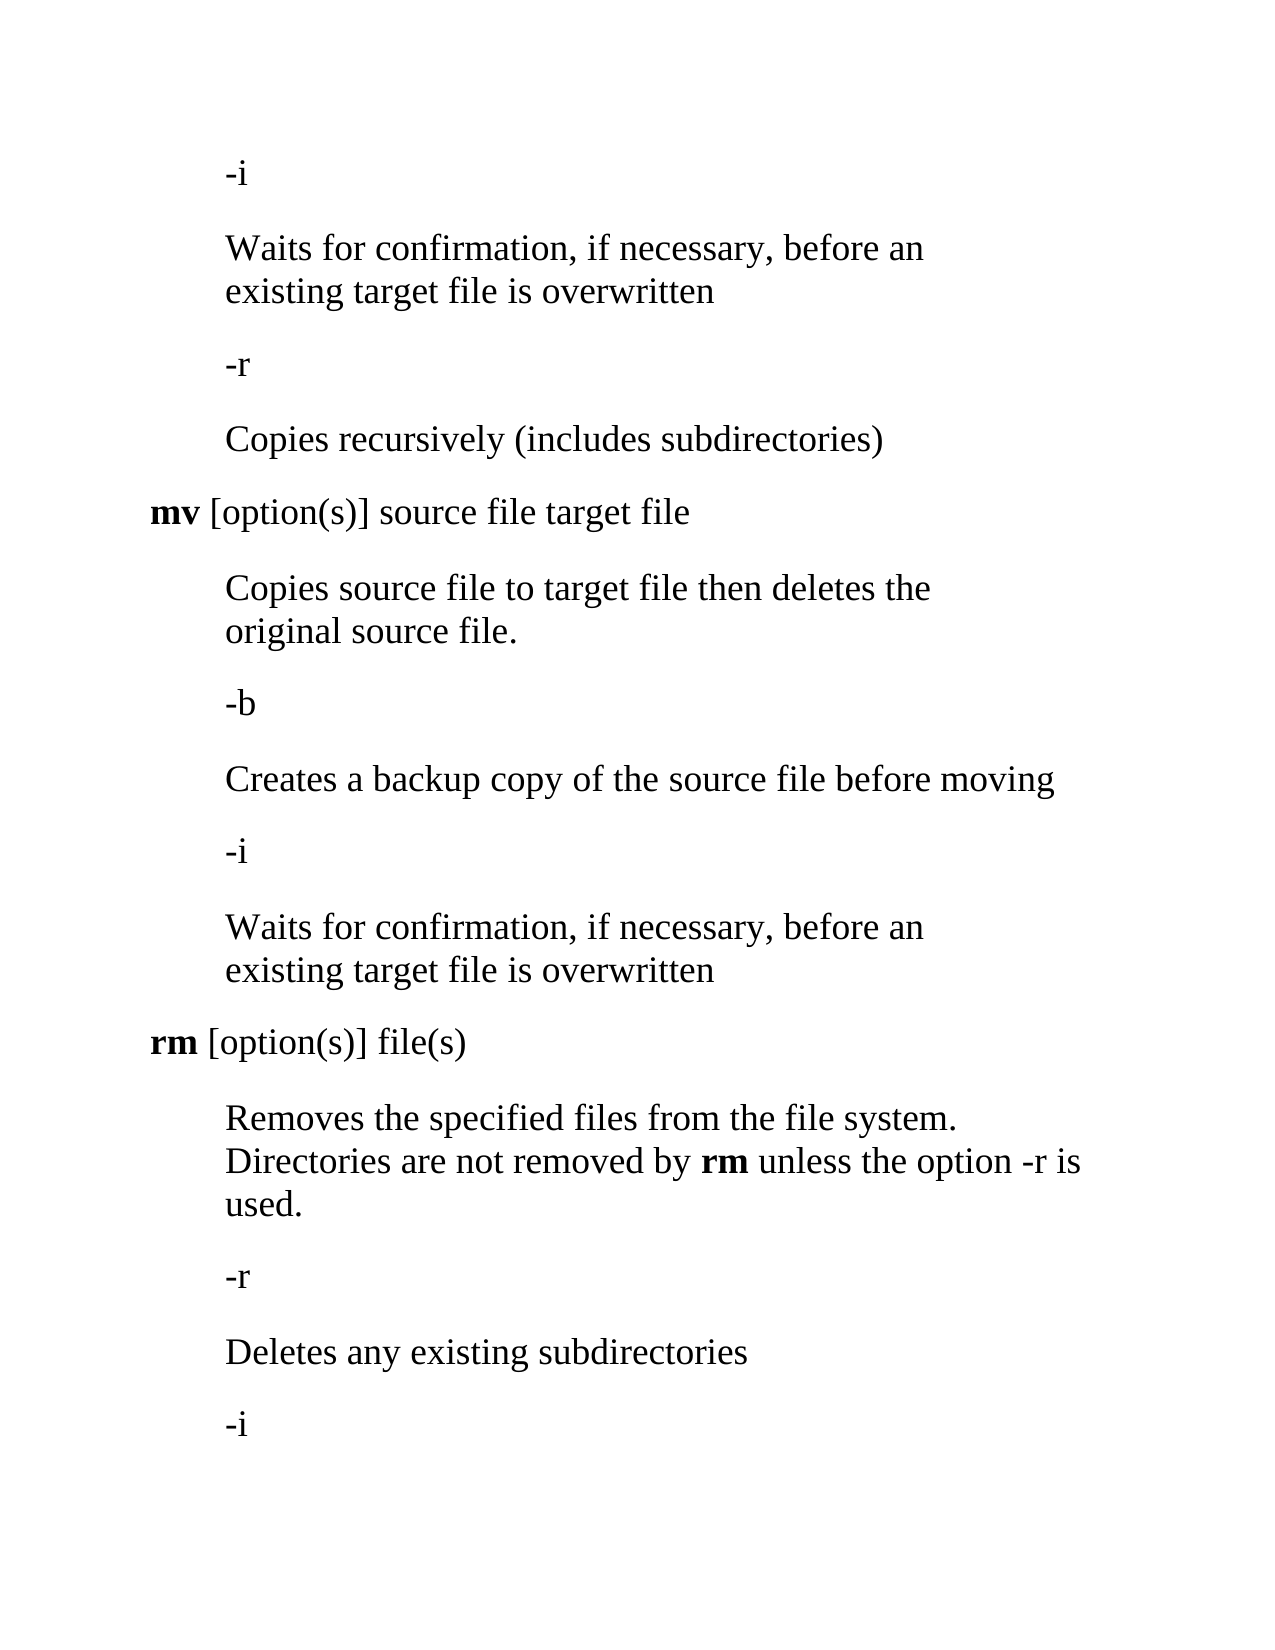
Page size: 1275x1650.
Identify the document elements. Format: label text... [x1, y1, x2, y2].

text -r [225, 1254, 1125, 1297]
text Waits for confirmation, if necessary, before an existing target file is overwritten [225, 226, 1125, 312]
text -b [225, 680, 1125, 723]
text Removes the specified files from the file system. Directories are not removed by rm unless the option -r is used. [225, 1095, 1125, 1224]
text Deletes any existing subdirectories [225, 1329, 1125, 1373]
text Waits for confirmation, if necessary, before an existing target file is overwritten [225, 904, 1125, 990]
text Copies recursively (includes subdirectories) [225, 417, 1125, 460]
text -i [225, 1402, 1125, 1445]
text -i [225, 828, 1125, 871]
text rm [option(s)] file(s) [150, 1019, 1125, 1063]
text Copies source file to target file then deletes the original source file. [225, 565, 1125, 651]
text mv [option(s)] source file target file [150, 489, 1125, 532]
text -r [225, 341, 1125, 384]
text Creates a backup copy of the source file before moving [225, 756, 1125, 799]
text -i [225, 150, 1125, 193]
